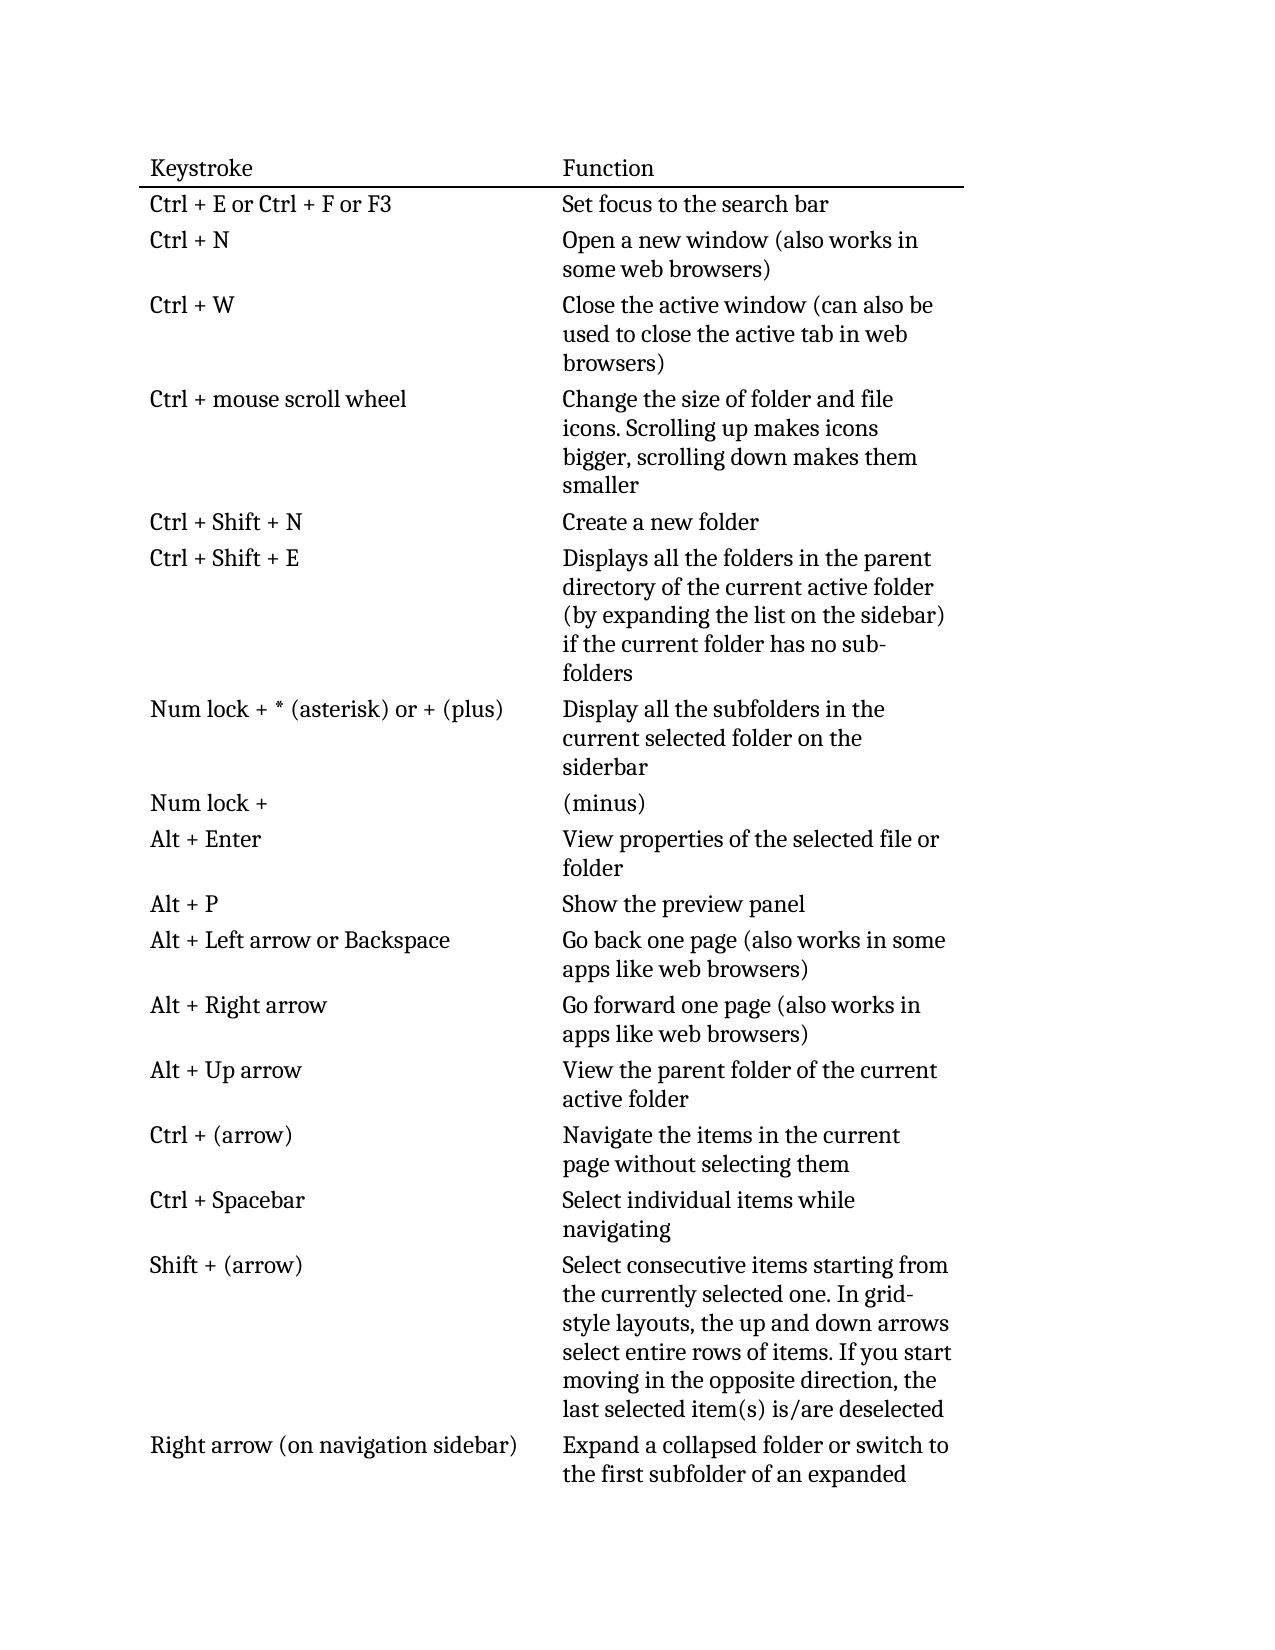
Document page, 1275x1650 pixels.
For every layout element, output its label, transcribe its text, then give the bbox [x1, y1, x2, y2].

table_cell Change the size of folder and file icons. Scrolling up makes icons bigger, scrolling down makes them smaller [551, 381, 964, 504]
table_cell Set focus to the search bar [551, 188, 964, 222]
table_cell Ctrl + Shift + E [139, 540, 551, 691]
table_cell Go back one page (also works in some apps like web browsers) [551, 923, 964, 987]
table_cell Display all the subfolders in the current selected folder on the siderbar [551, 691, 964, 785]
table_cell Ctrl + W [139, 288, 551, 381]
table_cell (minus) [551, 785, 964, 821]
table_cell Create a new folder [551, 504, 964, 540]
table_cell Alt + Enter [139, 821, 551, 886]
table_cell Num lock + * (asterisk) or + (plus) [139, 691, 551, 785]
table_cell Ctrl + mouse scroll wheel [139, 381, 551, 504]
table_header Function [551, 150, 964, 186]
table_cell Right arrow (on navigation sidebar) [139, 1428, 551, 1489]
table_cell View the parent folder of the current active folder [551, 1053, 964, 1117]
table_cell Ctrl + Shift + N [139, 504, 551, 540]
table_cell Navigate the items in the current page without selecting them [551, 1118, 964, 1182]
table_cell Ctrl + N [139, 223, 551, 287]
table_cell Open a new window (also works in some web browsers) [551, 223, 964, 287]
table_cell Alt + P [139, 886, 551, 922]
table_cell Shift + (arrow) [139, 1248, 551, 1427]
table_cell Alt + Up arrow [139, 1053, 551, 1117]
table_cell Select individual items while navigating [551, 1183, 964, 1247]
table_cell Ctrl + E or Ctrl + F or F3 [139, 188, 551, 222]
table_cell Alt + Left arrow or Backspace [139, 923, 551, 987]
table_cell Displays all the folders in the parent directory of the current active folder (by expanding the list on the sidebar) if the current folder has no sub-folders [551, 540, 964, 691]
table_cell Close the active window (can also be used to close the active tab in web browsers) [551, 288, 964, 381]
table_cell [551, 1428, 964, 1489]
table_cell Ctrl + Spacebar [139, 1183, 551, 1247]
table_cell Select consecutive items starting from the currently selected one. In grid-style layouts, the up and down arrows select entire rows of items. If you start moving in the opposite direction, the last selected item(s) is/are deselected [551, 1248, 964, 1427]
table_cell Ctrl + (arrow) [139, 1118, 551, 1182]
table_cell View properties of the selected file or folder [551, 821, 964, 886]
table_cell Go forward one page (also works in apps like web browsers) [551, 988, 964, 1052]
table_cell Show the preview panel [551, 886, 964, 922]
table_header Keystroke [139, 150, 551, 186]
table_cell Alt + Right arrow [139, 988, 551, 1052]
table_cell Num lock + [139, 785, 551, 821]
